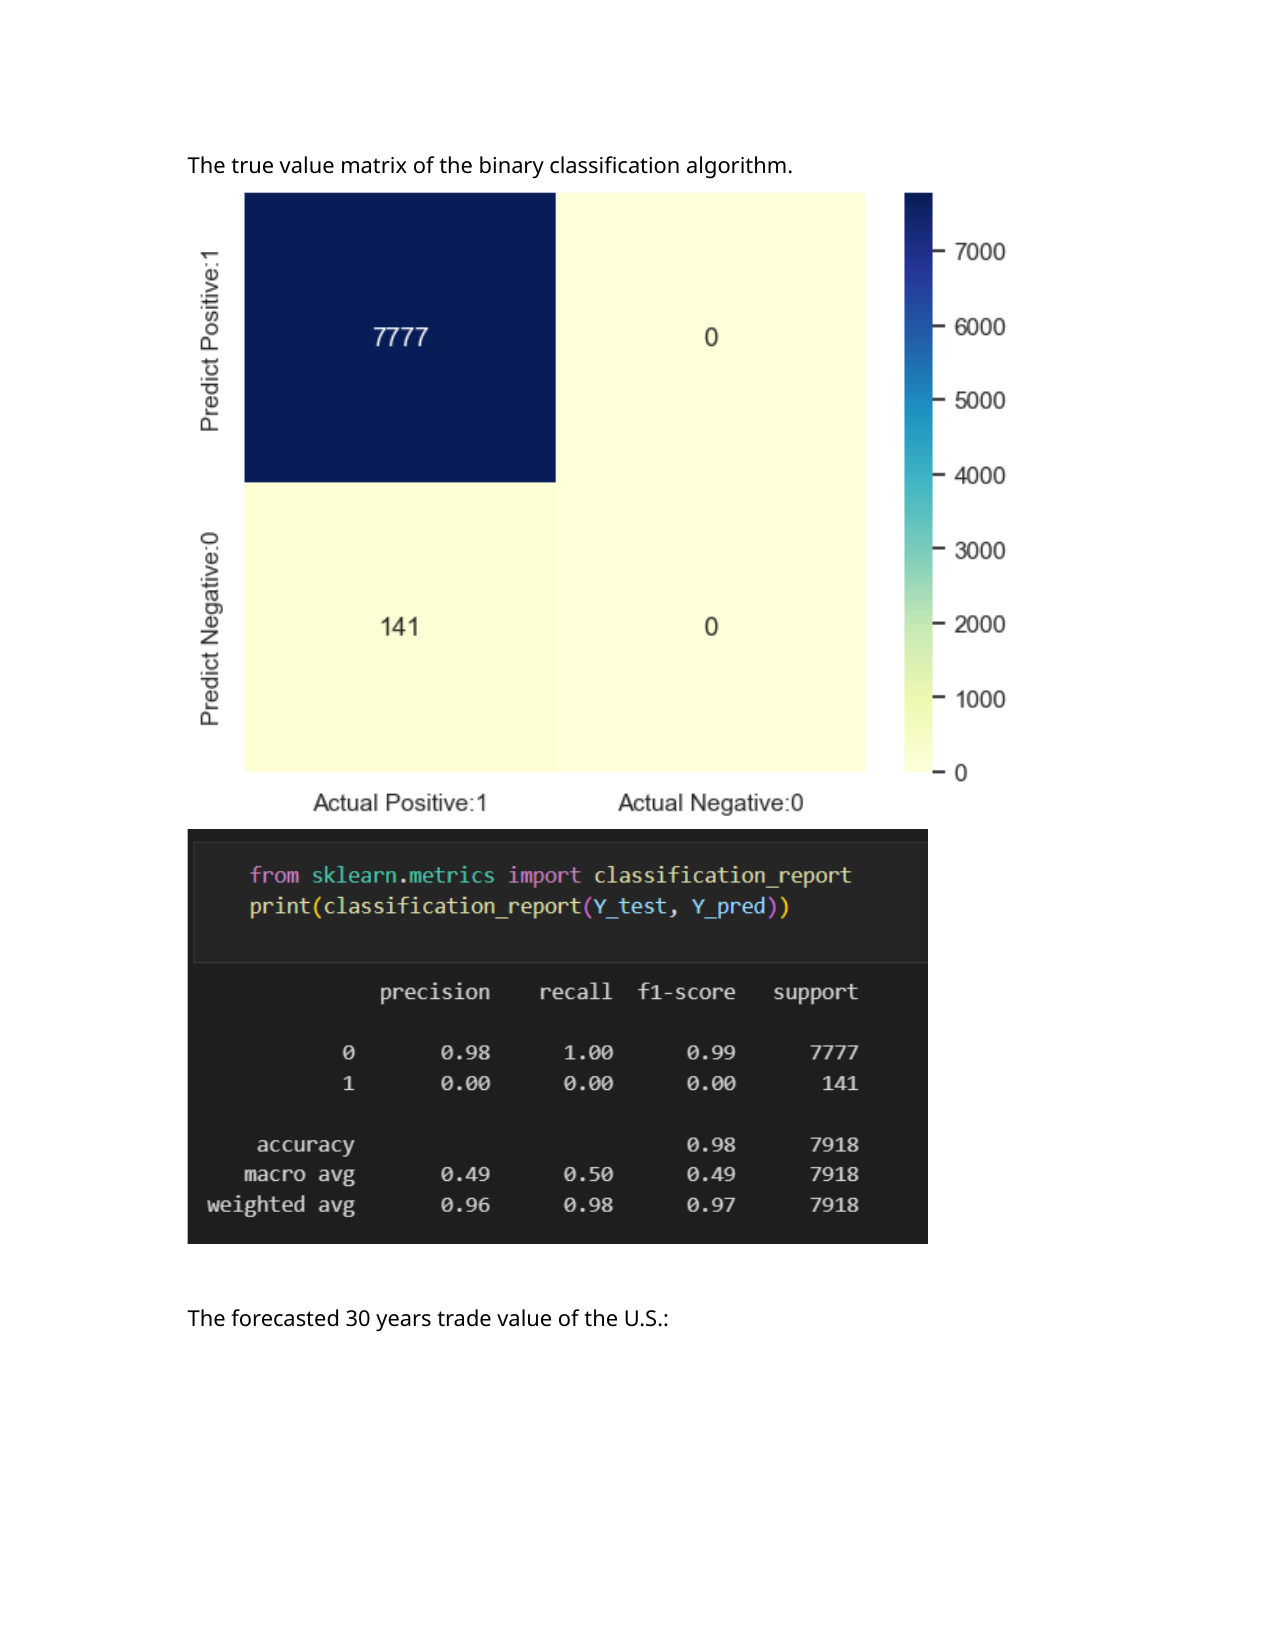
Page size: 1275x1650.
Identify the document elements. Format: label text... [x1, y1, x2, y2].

text The forecasted 30 years trade value of the U.S.: [187, 1303, 1087, 1333]
picture [187, 179, 1022, 1244]
text The true value matrix of the binary classification algorithm. [187, 150, 1087, 180]
